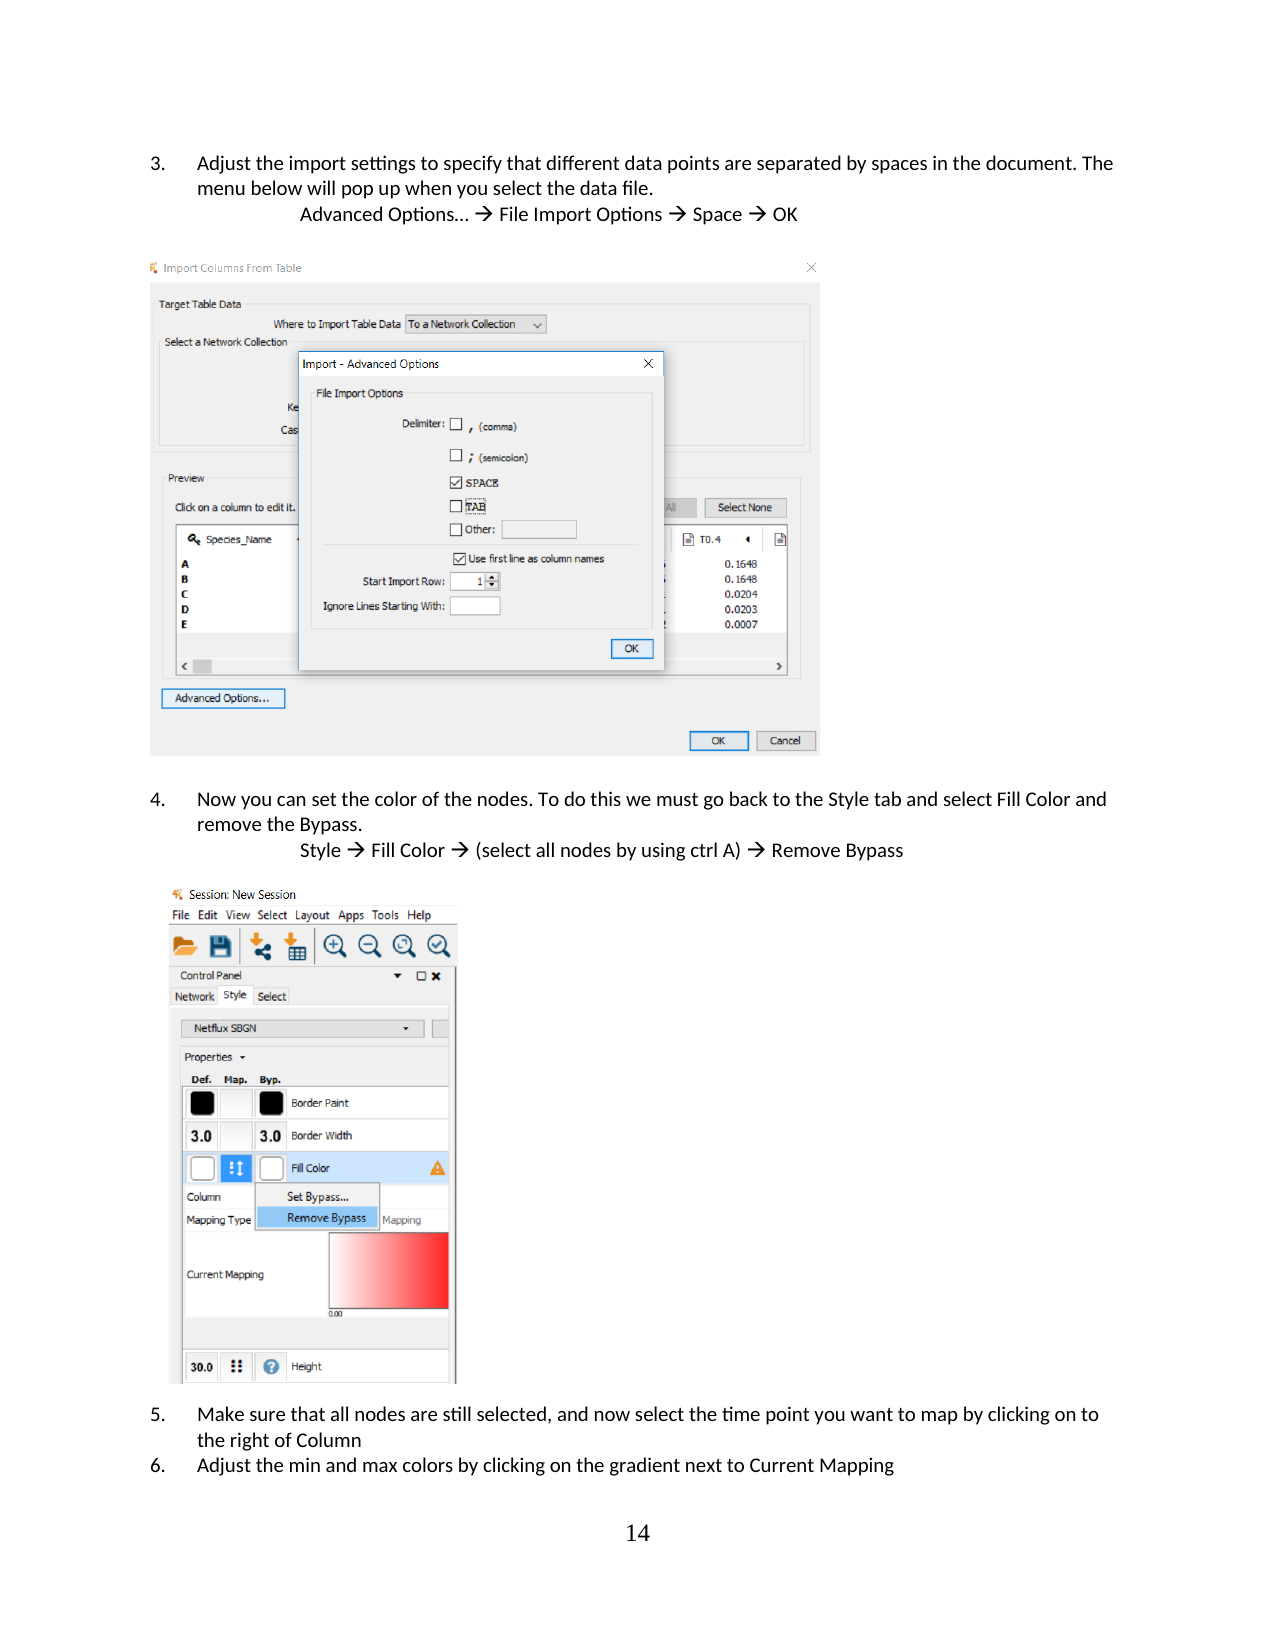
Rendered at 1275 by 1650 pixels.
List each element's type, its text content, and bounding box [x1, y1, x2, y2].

list Make sure that all nodes are still selected, and now select the time point you want to map by clicking on to the right of Column [150, 1401, 1125, 1452]
list Now you can set the color of the nodes. To do this we must go back to the Style tab and select Fill Color and remove the Bypass. [150, 786, 1125, 837]
text Style Fill Color (select all nodes by using ctrl A) Remove Bypass [225, 837, 1125, 862]
picture [168, 883, 458, 1384]
list Adjust the import settings to specify that different data points are separated by spaces in the document. The menu below will pop up when you select the data file. [150, 150, 1125, 201]
text Advanced Options… File Import Options Space OK [225, 201, 1125, 226]
list Adjust the min and max colors by clicking on the gradient next to Current Mapping [150, 1452, 1125, 1478]
picture [150, 256, 821, 756]
